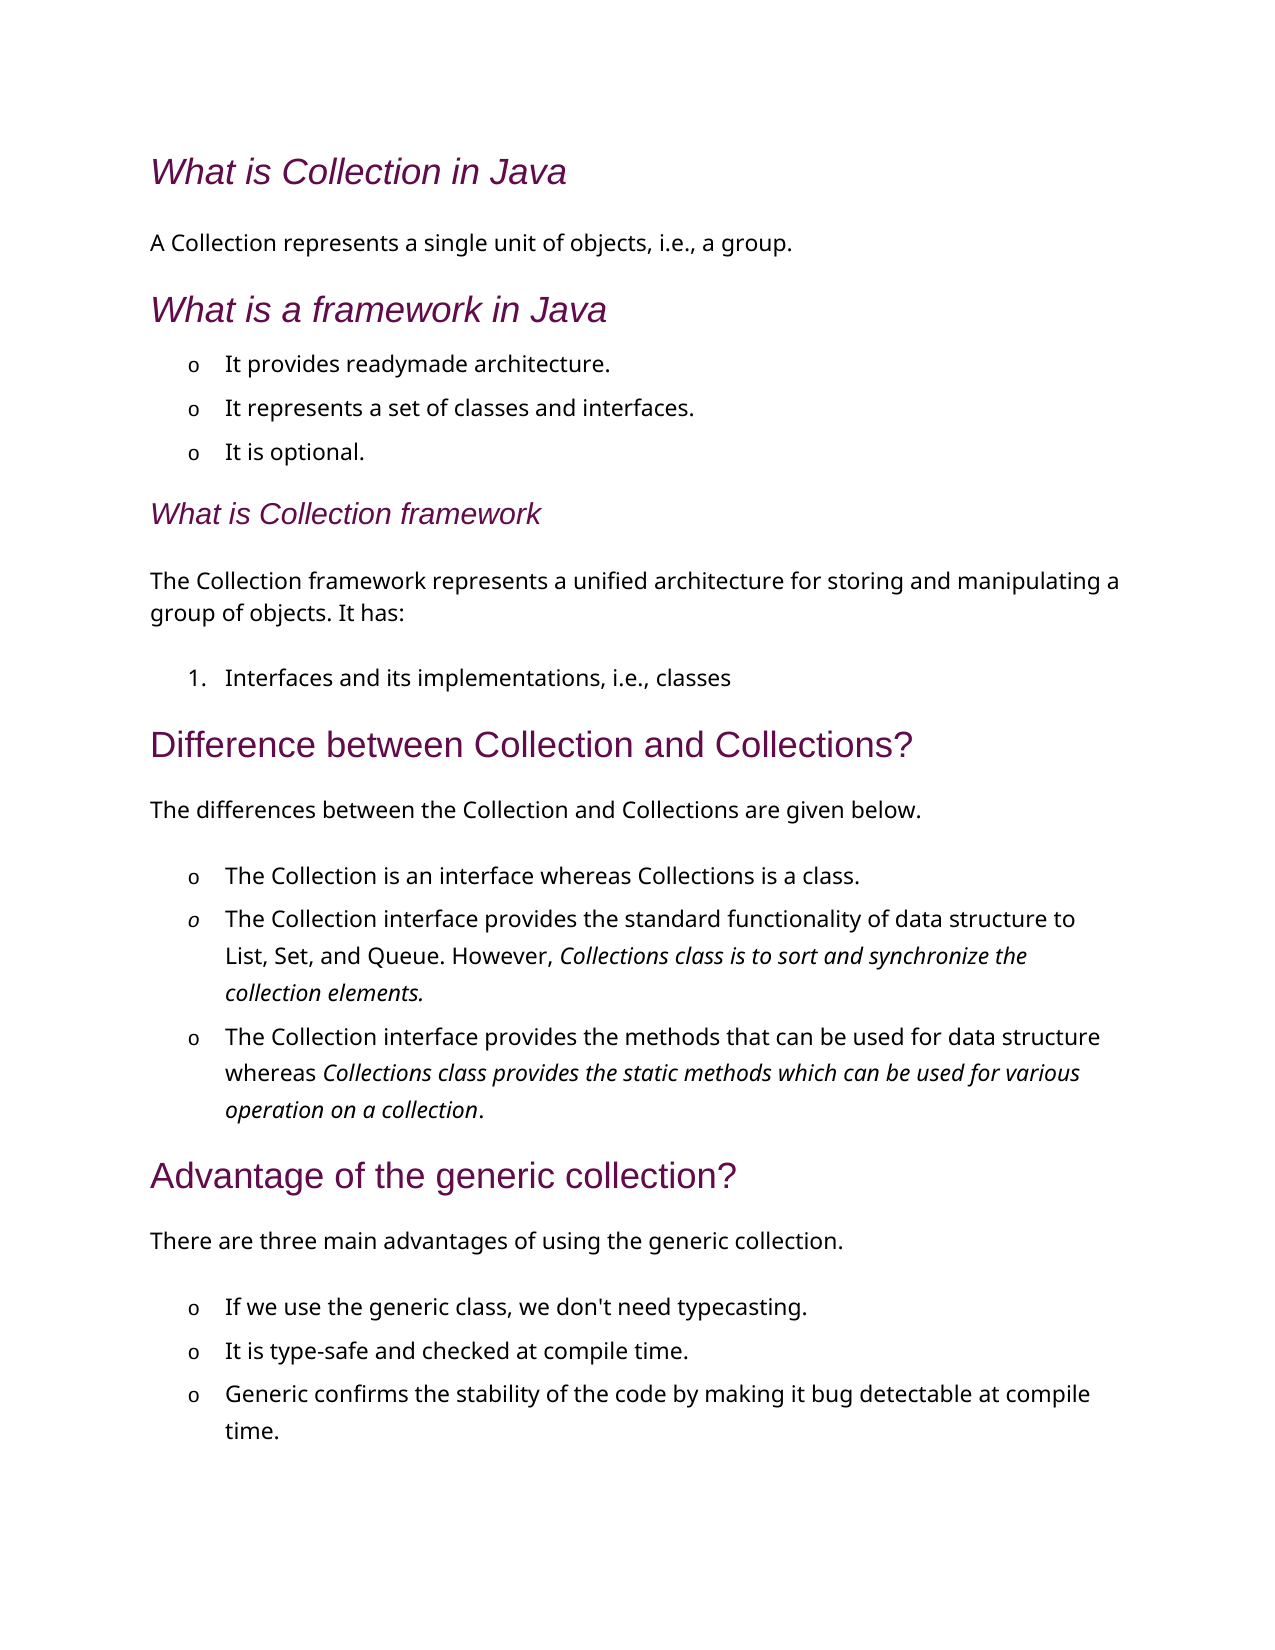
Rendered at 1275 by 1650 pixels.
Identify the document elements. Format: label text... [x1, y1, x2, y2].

list It is optional. [187, 430, 1125, 467]
list The Collection is an interface whereas Collections is a class. [187, 854, 1125, 891]
subtitle Difference between Collection and Collections? [150, 723, 1125, 765]
subtitle What is Collection framework [150, 496, 1125, 531]
list Interfaces and its implementations, i.e., classes [187, 657, 1125, 694]
subtitle Advantage of the generic collection? [150, 1154, 1125, 1196]
subtitle What is Collection in Java [150, 150, 1125, 192]
text A Collection represents a single unit of objects, i.e., a group. [150, 227, 1125, 259]
list Generic confirms the stability of the code by making it bug detectable at compile time. [187, 1373, 1125, 1446]
list The Collection interface provides the standard functionality of data structure to List, Set, and Queue. However, Collections class is to sort and synchronize the collection elements. [187, 898, 1125, 1008]
list It provides readymade architecture. [187, 343, 1125, 380]
subtitle What is a framework in Java [150, 288, 1125, 330]
list It represents a set of classes and interfaces. [187, 387, 1125, 423]
text The differences between the Collection and Collections are given below. [150, 794, 1125, 825]
text There are three main advantages of using the generic collection. [150, 1225, 1125, 1257]
text The Collection framework represents a unified architecture for storing and manipulating a group of objects. It has: [150, 565, 1125, 628]
list The Collection interface provides the methods that can be used for data structure whereas Collections class provides the static methods which can be used for various operation on a collection. [187, 1015, 1125, 1125]
list If we use the generic class, we don't need typecasting. [187, 1286, 1125, 1322]
list It is type-safe and checked at compile time. [187, 1329, 1125, 1366]
